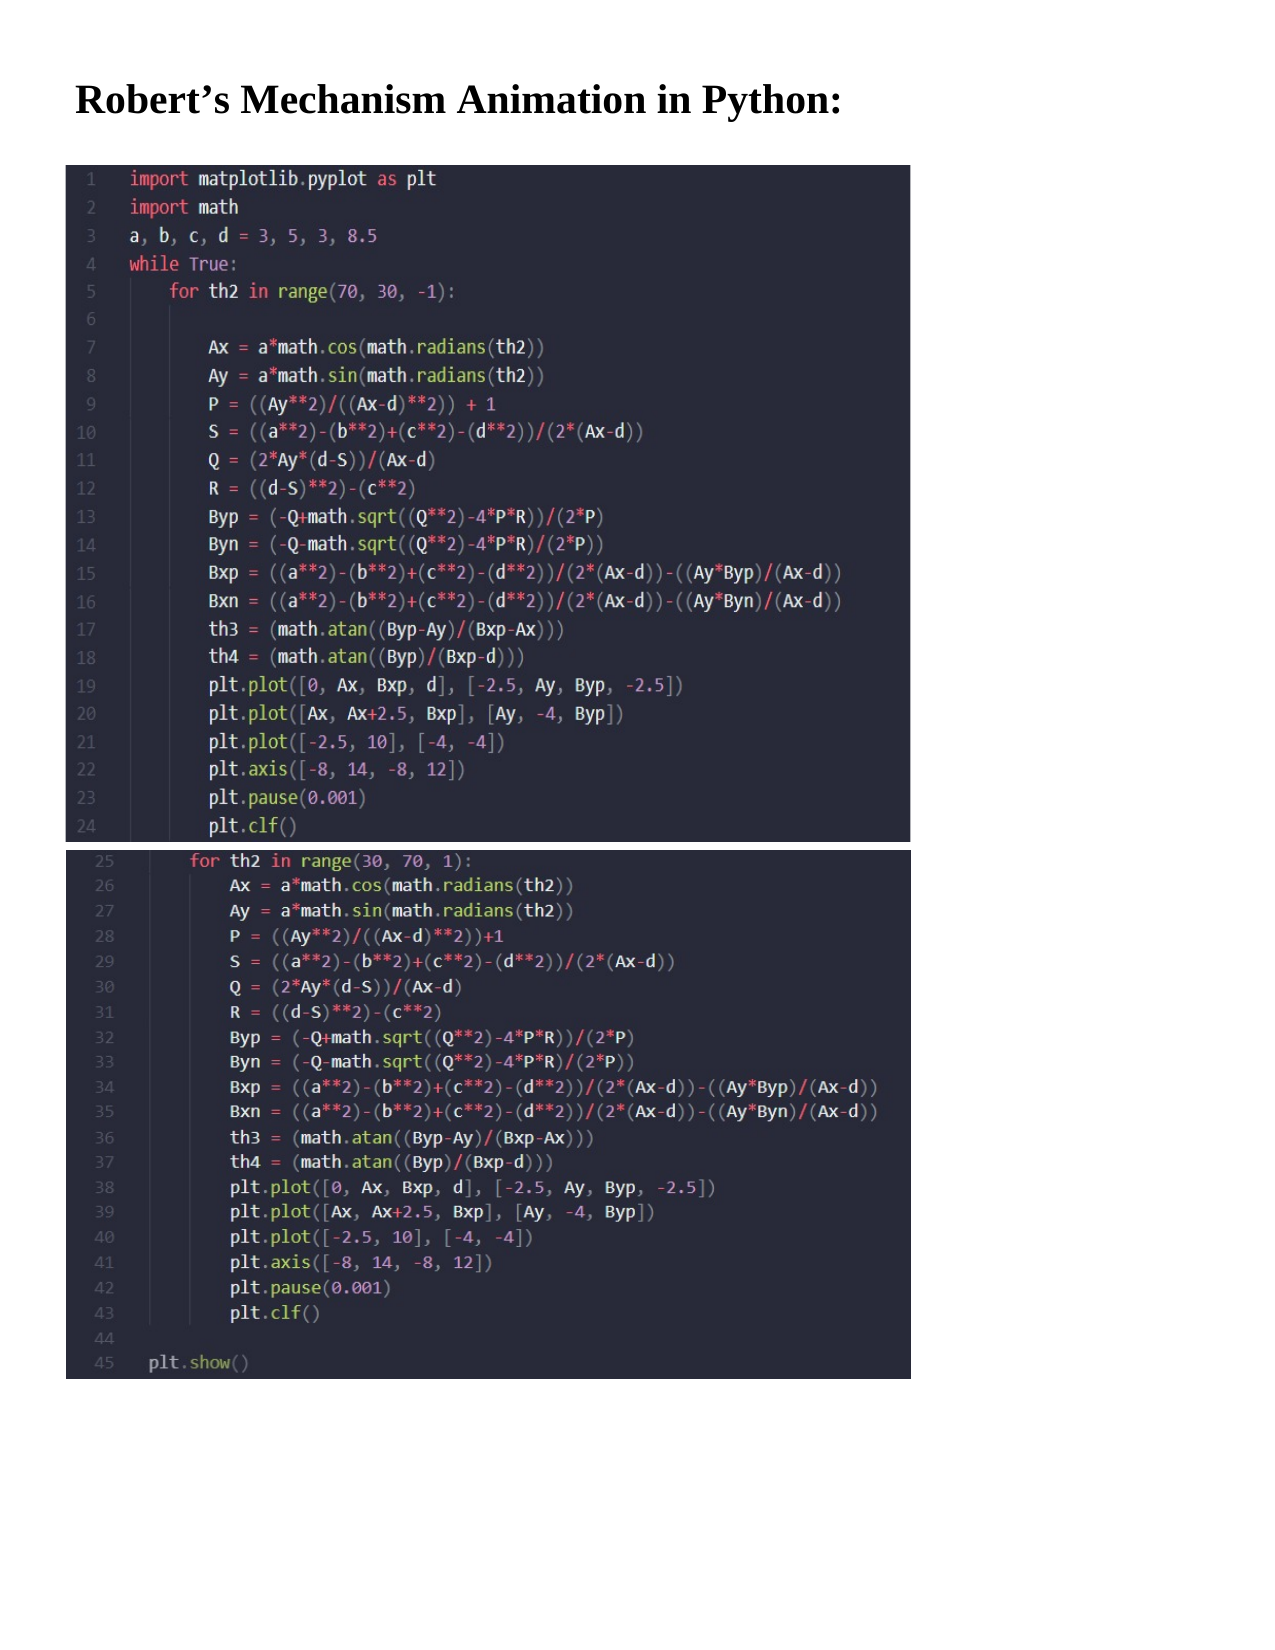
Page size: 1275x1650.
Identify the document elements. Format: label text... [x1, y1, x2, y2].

picture [65, 165, 911, 842]
picture [66, 850, 911, 1379]
text Robert’s Mechanism Animation in Python: [75, 75, 1200, 123]
